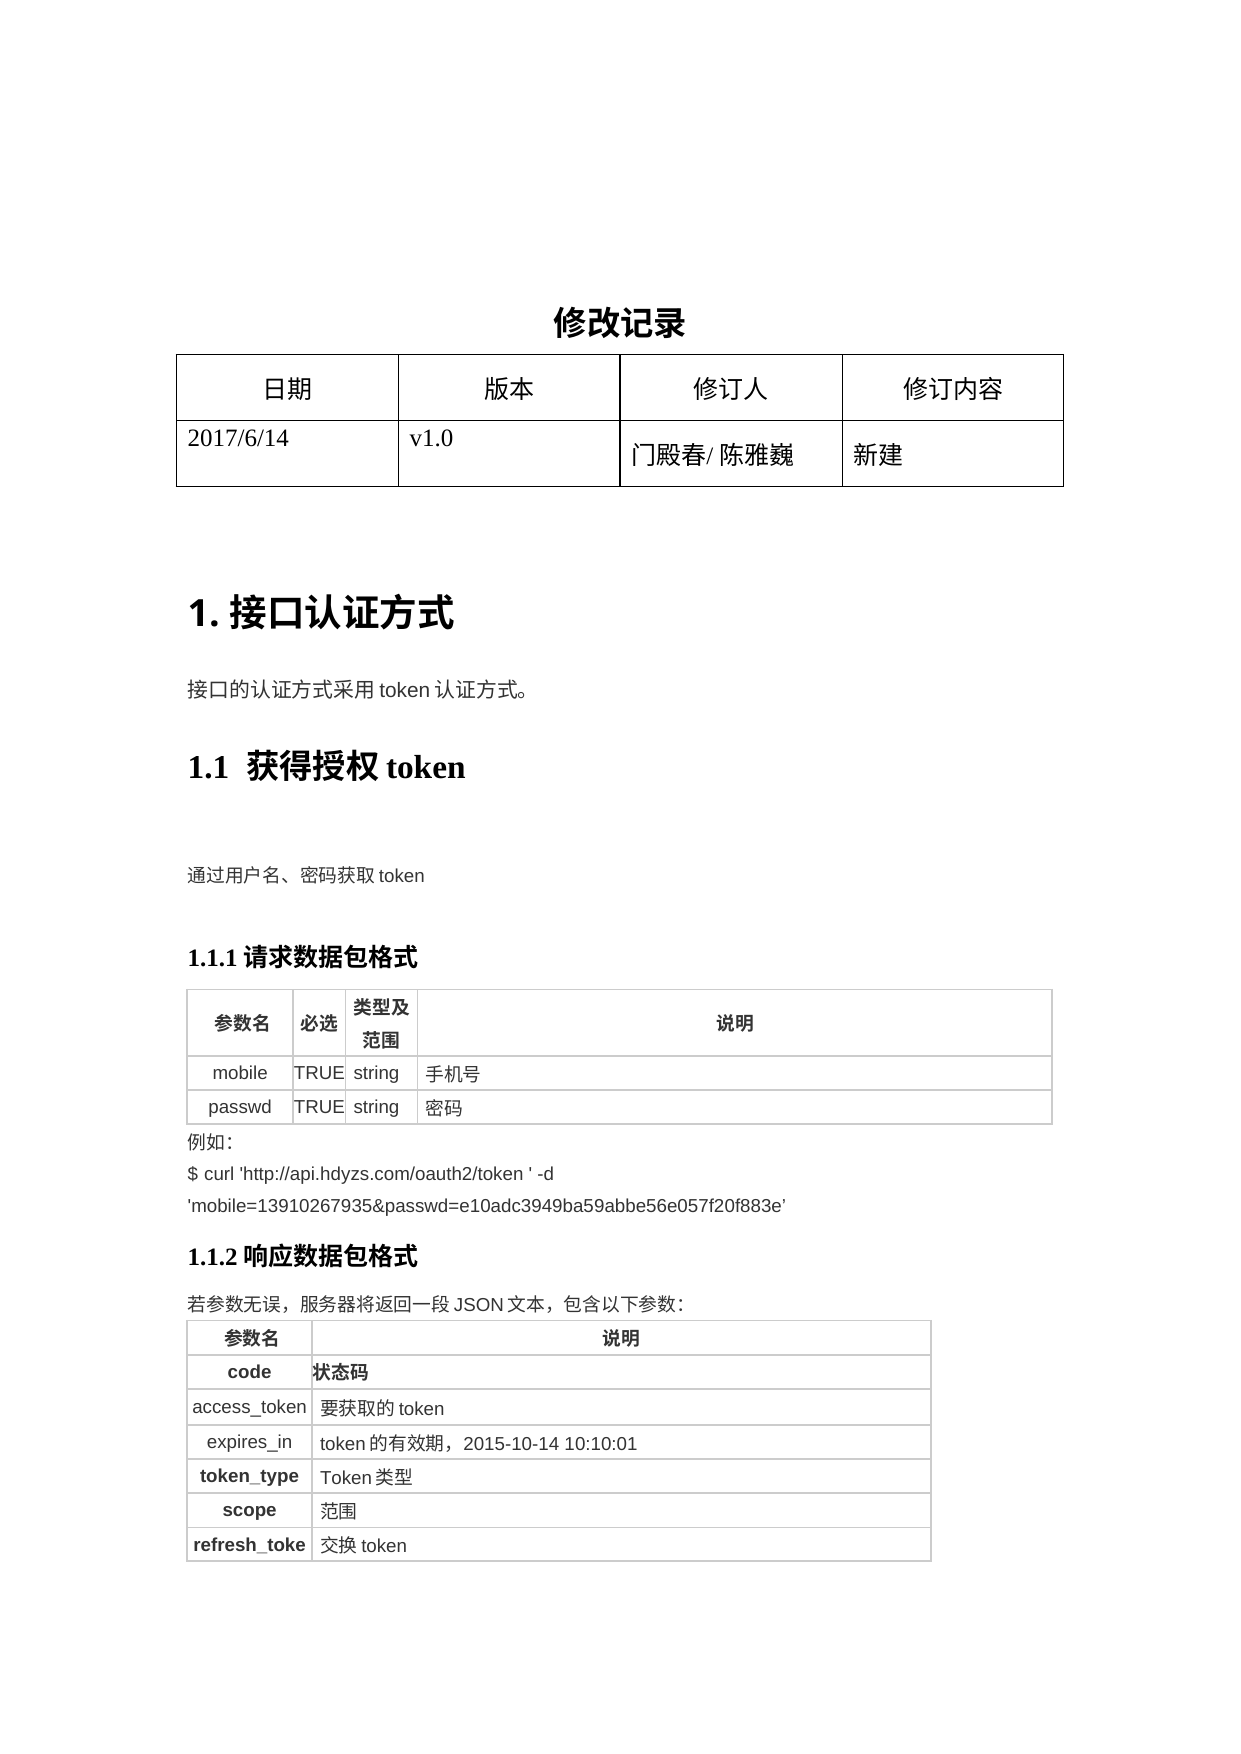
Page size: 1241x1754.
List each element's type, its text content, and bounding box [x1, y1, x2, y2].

table_cell refresh_token [188, 1528, 311, 1560]
table_cell 新建 [843, 421, 1063, 486]
subtitle 获得授权token [187, 731, 1053, 796]
table_cell v1.0 [399, 421, 619, 486]
text 1.1.1 请求数据包格式 [187, 923, 1053, 988]
subtitle 1. 接口认证方式 [187, 578, 1053, 643]
table_header 必选 [294, 990, 345, 1055]
table_cell 手机号 [418, 1057, 1051, 1089]
table_header 修订内容 [843, 355, 1063, 420]
table_header 参数名 [188, 990, 292, 1055]
table_cell 状态码 [313, 1356, 930, 1388]
text 若参数无误，服务器将返回一段JSON文本，包含以下参数： [187, 1287, 1053, 1320]
table_header 参数名 [188, 1321, 311, 1354]
text 接口的认证方式采用token认证方式。 [187, 672, 1053, 704]
table_cell 2017/6/14 [177, 421, 398, 486]
table_header 版本 [399, 355, 619, 420]
text $ curl 'http://api.hdyzs.com/oauth2/token ' -d 'mobile=13910267935&passwd=e10adc3949ba59abbe56e057f20f883e’ [187, 1157, 1053, 1222]
table_header 日期 [177, 355, 398, 420]
table_cell TRUE [294, 1057, 345, 1089]
table_cell expires_in [188, 1426, 311, 1458]
table_cell code [188, 1356, 311, 1388]
table_cell string [346, 1057, 417, 1089]
text 例如： [187, 1125, 1053, 1157]
table_header 说明 [313, 1321, 930, 1354]
table_cell 门殿春/ 陈雅巍 [621, 421, 842, 486]
table_cell 密码 [418, 1091, 1051, 1123]
text 修改记录 [187, 289, 1053, 354]
table_cell passwd [188, 1091, 292, 1123]
table_cell string [346, 1091, 417, 1123]
table_cell access_token [188, 1390, 311, 1424]
table_cell token的有效期，2015-10-14 10:10:01 [313, 1426, 930, 1458]
text 1.1.2 响应数据包格式 [187, 1222, 1053, 1287]
table_cell TRUE [294, 1091, 345, 1123]
table_cell 交换token [313, 1528, 930, 1560]
table_cell 要获取的token [313, 1390, 930, 1424]
table_cell Token类型 [313, 1460, 930, 1492]
table_header 修订人 [621, 355, 842, 420]
table_header 说明 [418, 990, 1051, 1055]
table_cell 范围 [313, 1494, 930, 1526]
table_cell mobile [188, 1057, 292, 1089]
table_cell token_type [188, 1460, 311, 1492]
table_cell scope [188, 1494, 311, 1526]
table_header 类型及范围 [346, 990, 417, 1055]
text 通过用户名、密码获取token [187, 858, 1053, 891]
